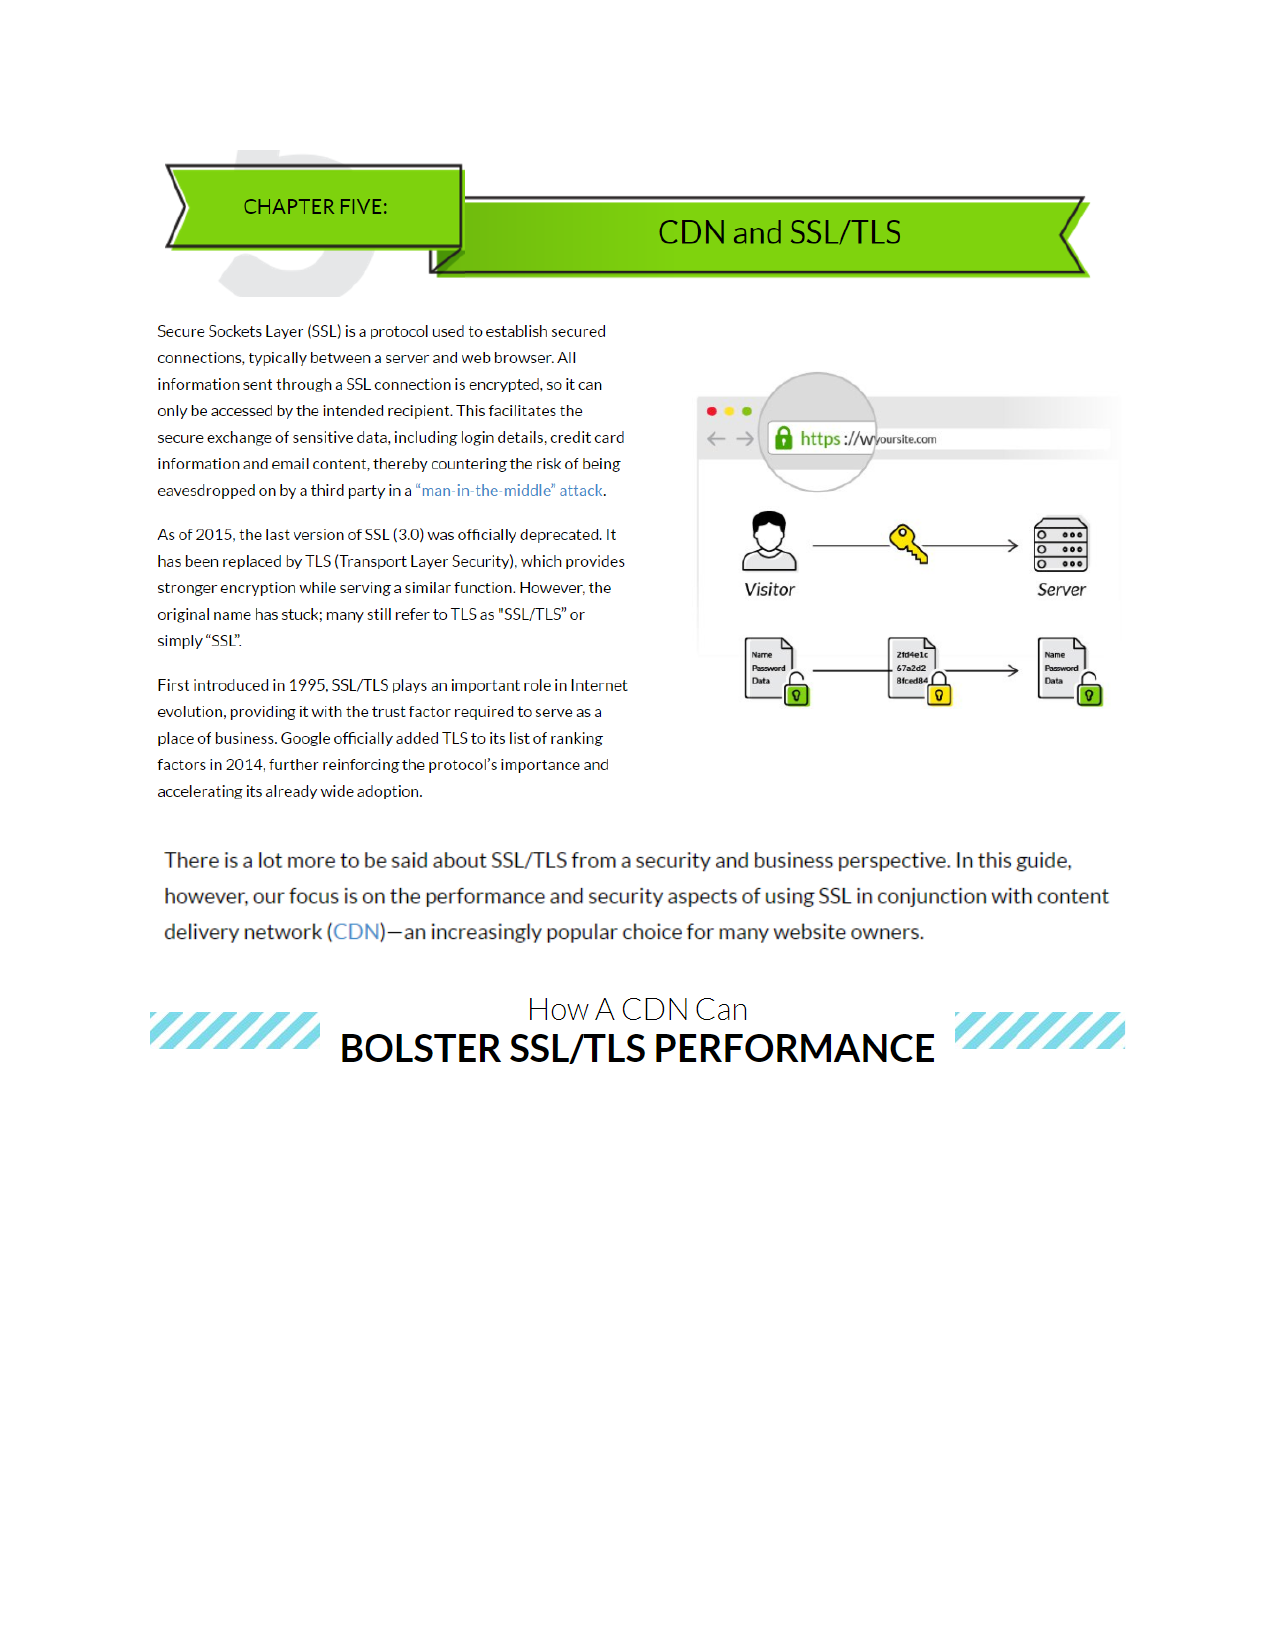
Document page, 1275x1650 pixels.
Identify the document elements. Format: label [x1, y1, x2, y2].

picture [150, 832, 1125, 969]
picture [150, 315, 1125, 814]
picture [150, 150, 1125, 297]
picture [150, 987, 1125, 1075]
